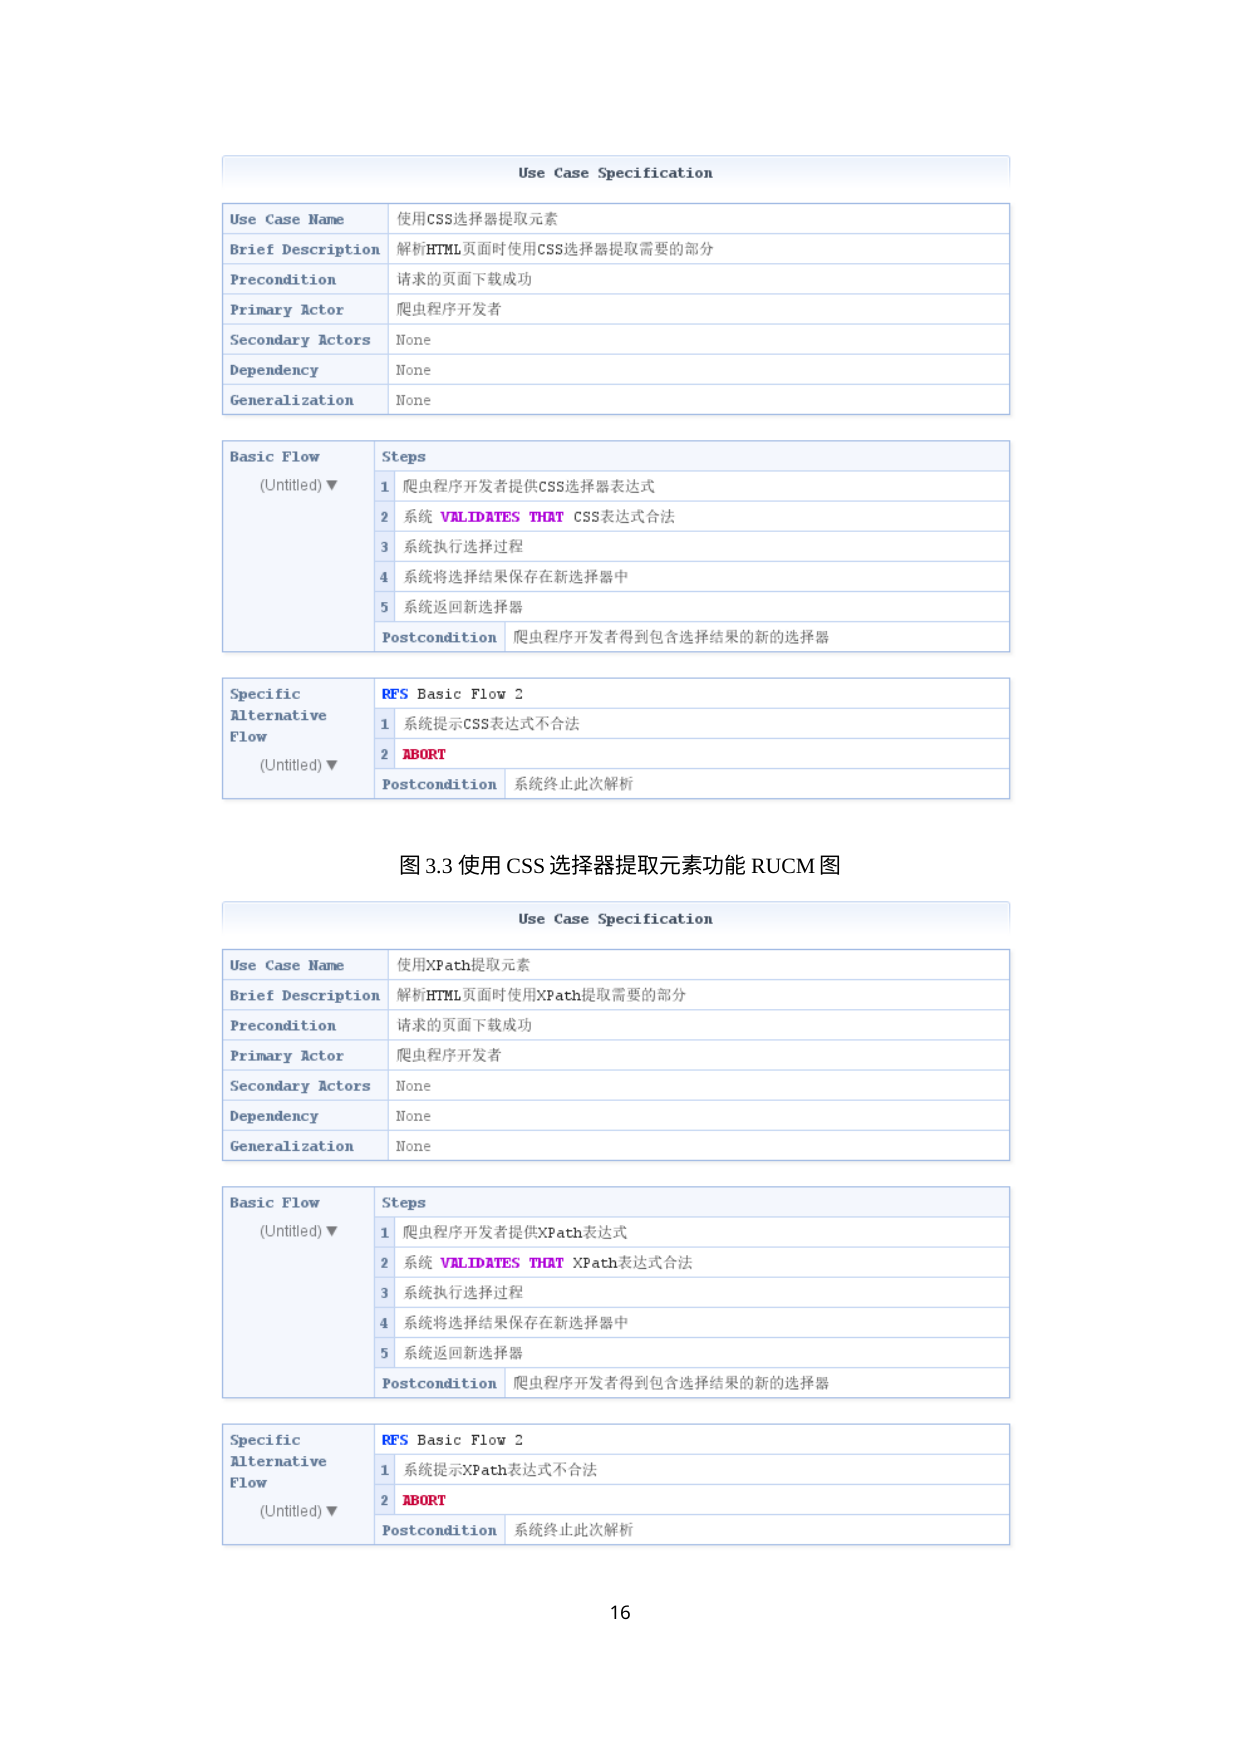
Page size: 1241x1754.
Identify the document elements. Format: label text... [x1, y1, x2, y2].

picture [212, 150, 1028, 812]
text 图3.3 使用CSS选择器提取元素功能RUCM图 [187, 847, 1053, 880]
picture [212, 895, 1028, 1558]
